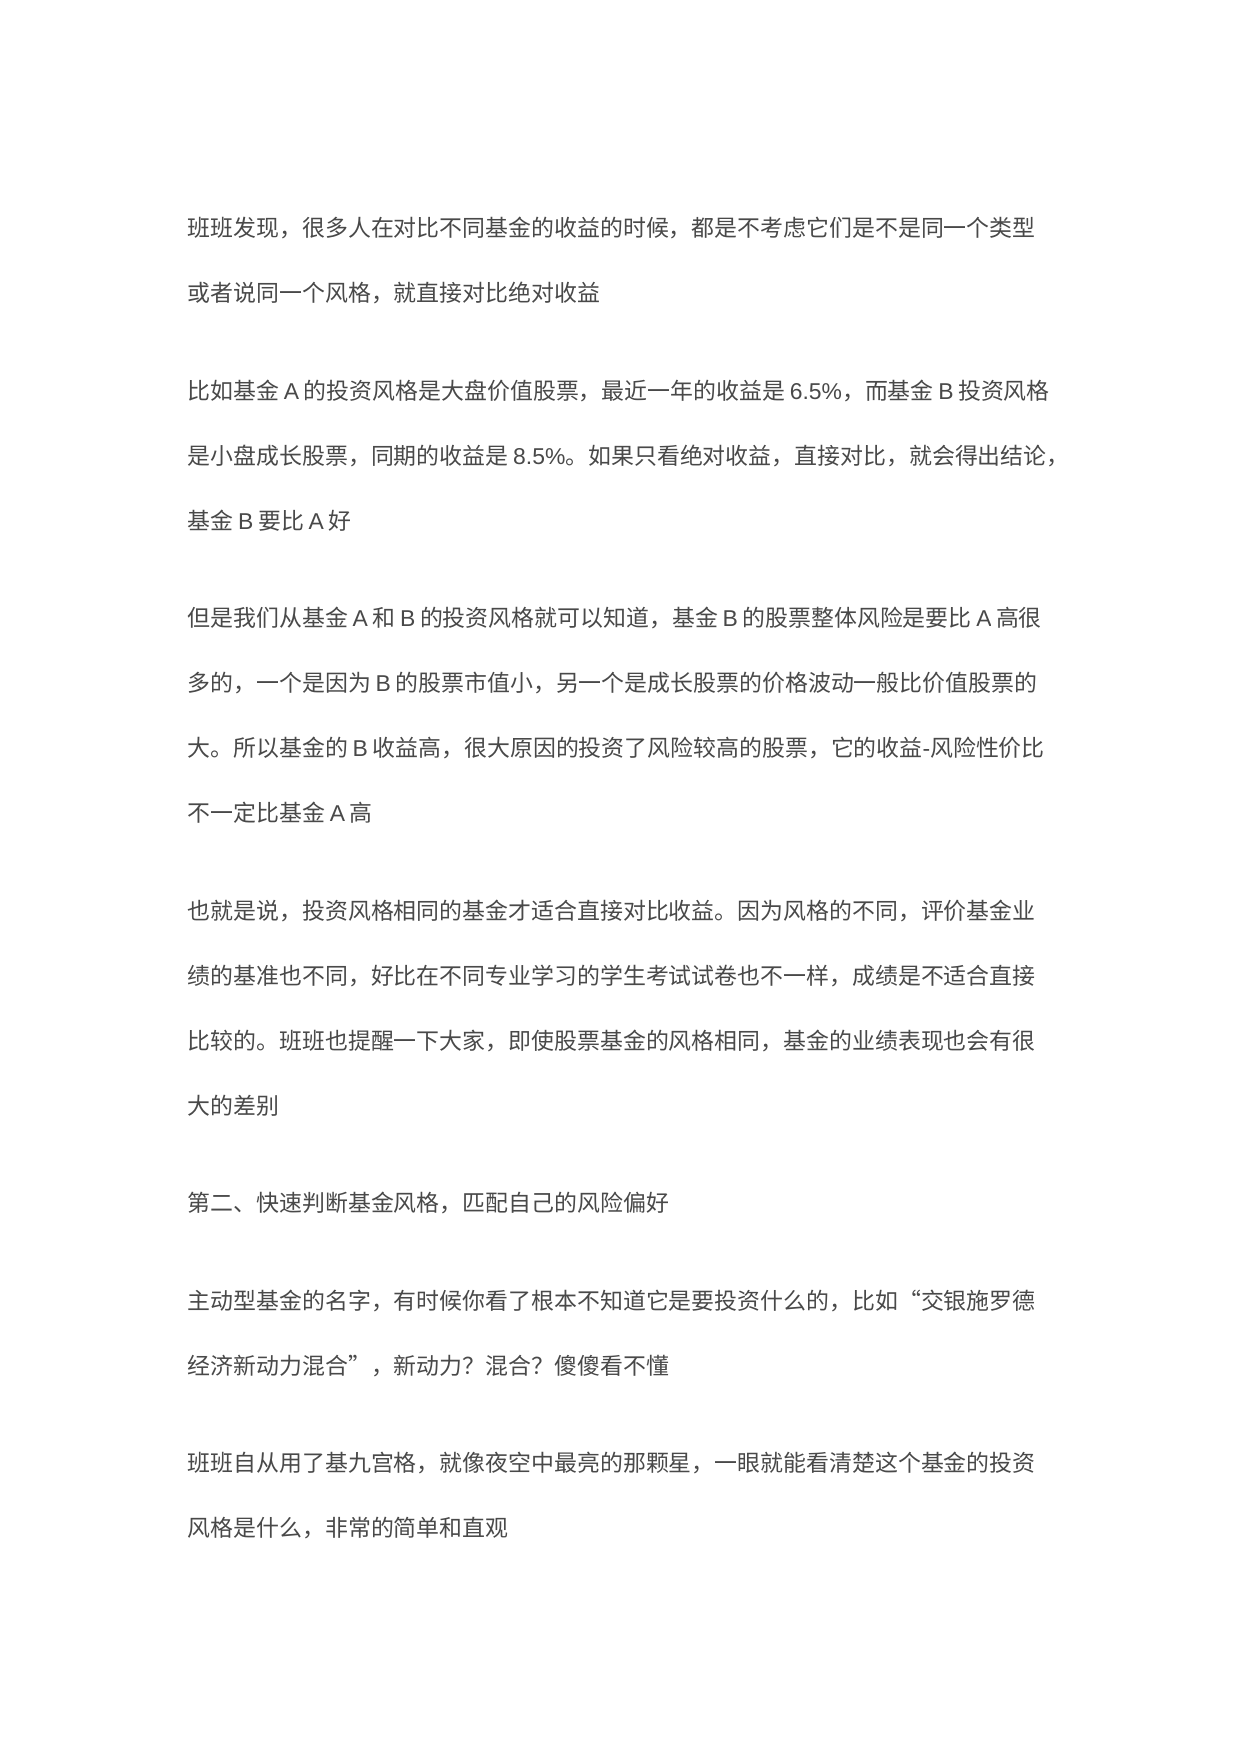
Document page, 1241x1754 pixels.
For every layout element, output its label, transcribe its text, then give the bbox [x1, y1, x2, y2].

text 主动型基金的名字，有时候你看了根本不知道它是要投资什么的，比如“交银施罗德经济新动力混合”，新动力？混合？傻傻看不懂 [187, 1267, 1053, 1397]
text 班班自从用了基九宫格，就像夜空中最亮的那颗星，一眼就能看清楚这个基金的投资风格是什么，非常的简单和直观 [187, 1429, 1053, 1559]
text 也就是说，投资风格相同的基金才适合直接对比收益。因为风格的不同，评价基金业绩的基准也不同，好比在不同专业学习的学生考试试卷也不一样，成绩是不适合直接比较的。班班也提醒一下大家，即使股票基金的风格相同，基金的业绩表现也会有很大的差别 [187, 877, 1053, 1137]
text 班班发现，很多人在对比不同基金的收益的时候，都是不考虑它们是不是同一个类型或者说同一个风格，就直接对比绝对收益 [187, 194, 1053, 324]
text 但是我们从基金A和B的投资风格就可以知道，基金B的股票整体风险是要比A高很多的，一个是因为B的股票市值小，另一个是成长股票的价格波动一般比价值股票的大。所以基金的B收益高，很大原因的投资了风险较高的股票，它的收益-风险性价比不一定比基金A高 [187, 584, 1053, 844]
text 第二、快速判断基金风格，匹配自己的风险偏好 [187, 1169, 1053, 1234]
text 比如基金A的投资风格是大盘价值股票，最近一年的收益是6.5%，而基金B投资风格是小盘成长股票，同期的收益是8.5%。如果只看绝对收益，直接对比，就会得出结论，基金B要比A好 [187, 357, 1053, 552]
